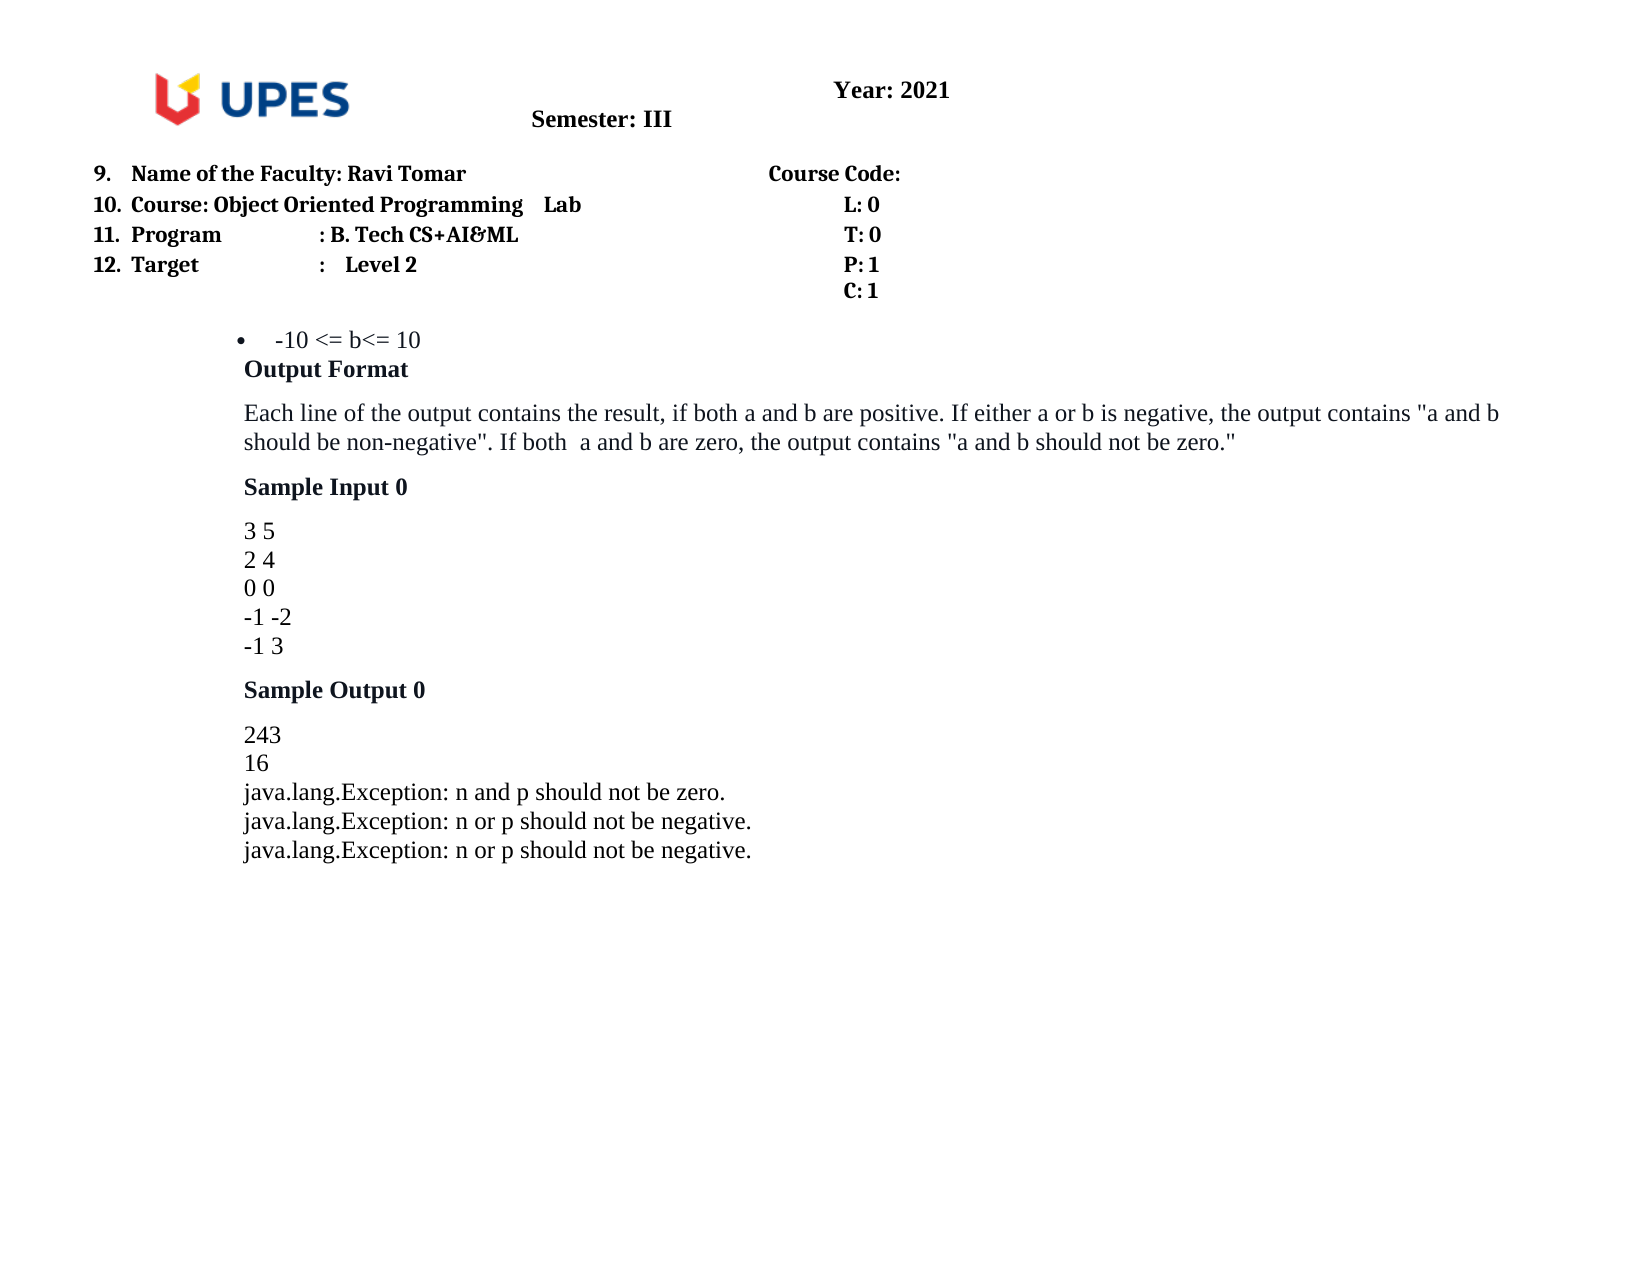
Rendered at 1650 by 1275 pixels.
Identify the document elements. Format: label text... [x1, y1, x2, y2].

text Each line of the output contains the result, if both a and b are positive. If either a or b is negative, the output contains "a and b should be non-negative". If both a and b are zero, the output contains "a and b should not be zero." [244, 398, 1500, 456]
text 16 [244, 748, 1500, 777]
text -1 -2 [244, 602, 1500, 631]
text 2 4 [244, 545, 1500, 573]
text java.lang.Exception: n and p should not be zero. [244, 777, 1500, 806]
text java.lang.Exception: n or p should not be negative. [244, 835, 1500, 863]
text Output Format [244, 354, 1500, 383]
text 3 5 [244, 516, 1500, 545]
text 243 [244, 720, 1500, 748]
text Sample Output 0 [244, 675, 1500, 704]
text java.lang.Exception: n or p should not be negative. [244, 806, 1500, 835]
text Sample Input 0 [244, 472, 1500, 500]
picture [143, 63, 362, 136]
text 0 0 [244, 573, 1500, 602]
text -1 3 [244, 631, 1500, 660]
list -10 <= b<= 10 [237, 325, 1500, 354]
